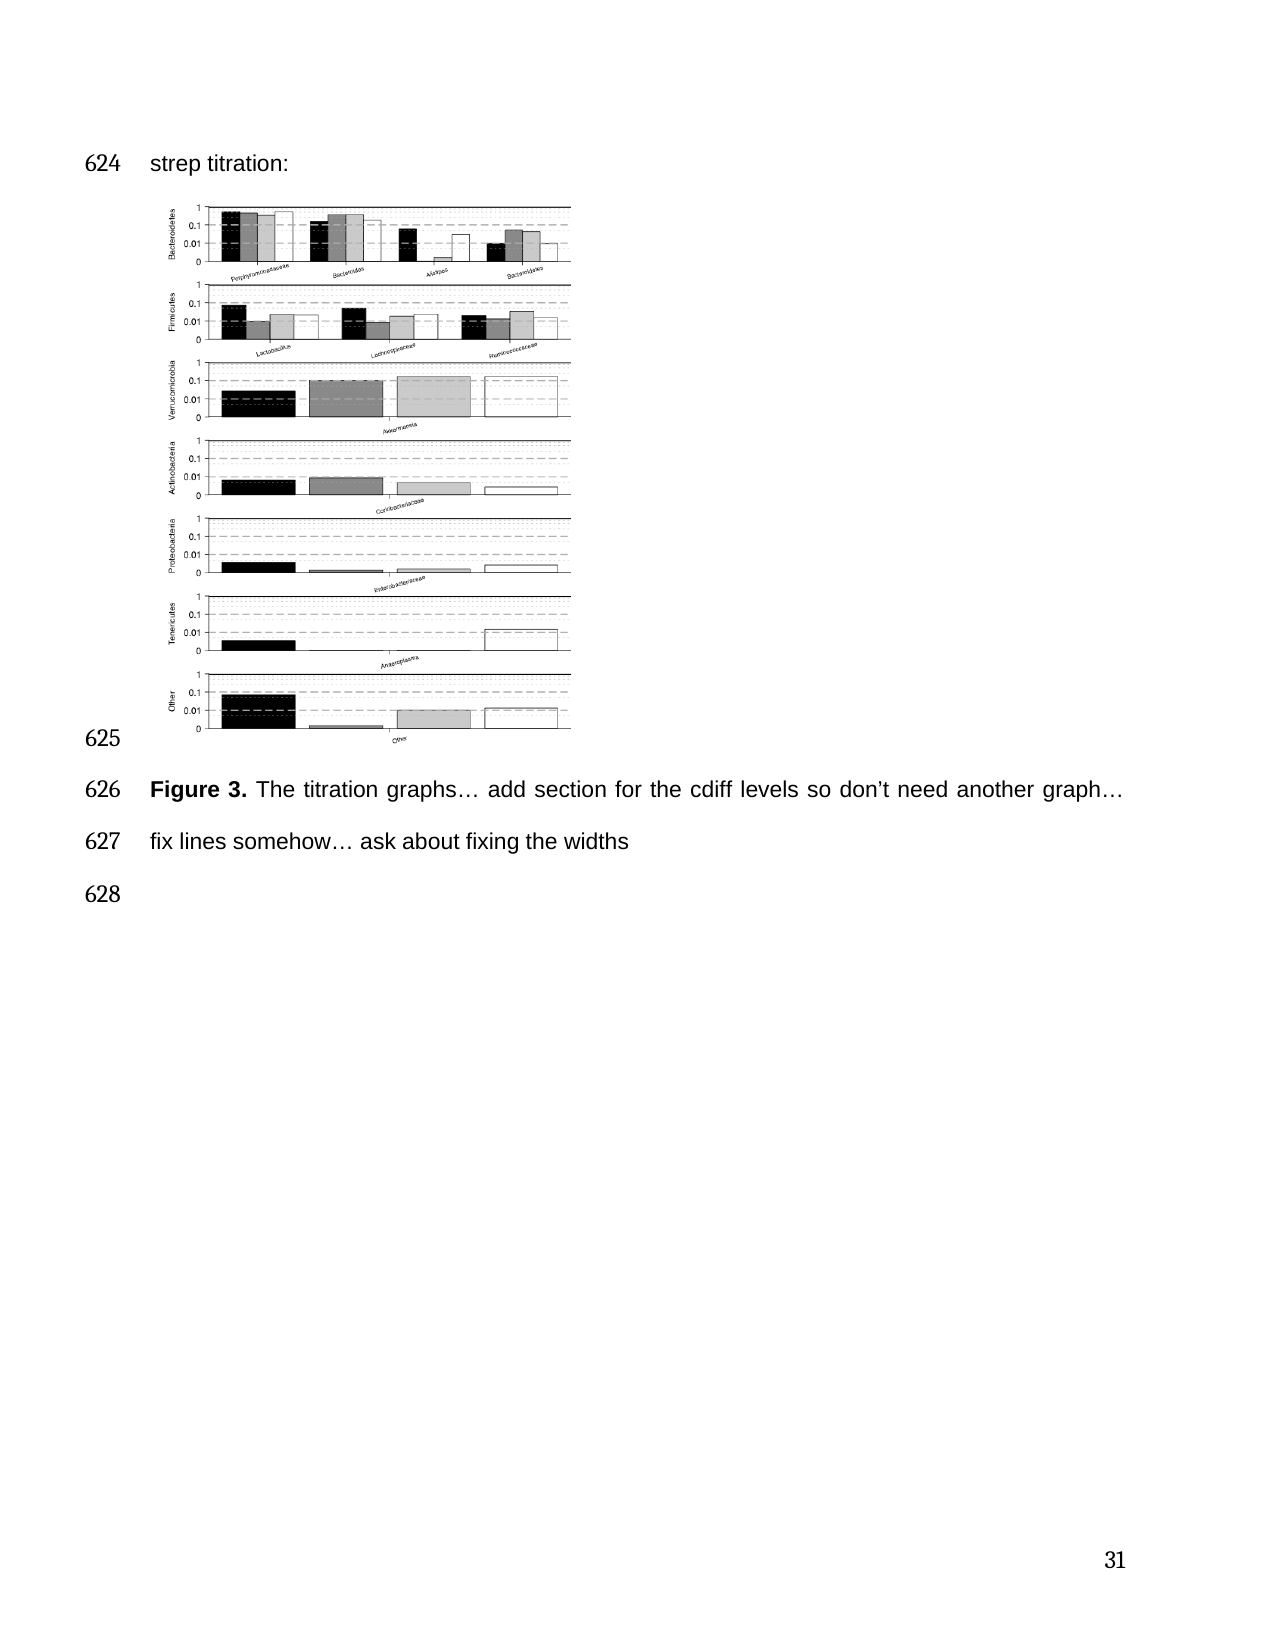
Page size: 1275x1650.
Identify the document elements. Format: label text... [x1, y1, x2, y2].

text Figure 3. The titration graphs… add section for the cdiff levels so don’t need another graph… fix lines somehow… ask about fixing the widths [150, 776, 1125, 855]
text strep titration: [150, 150, 1125, 176]
picture [150, 202, 586, 747]
